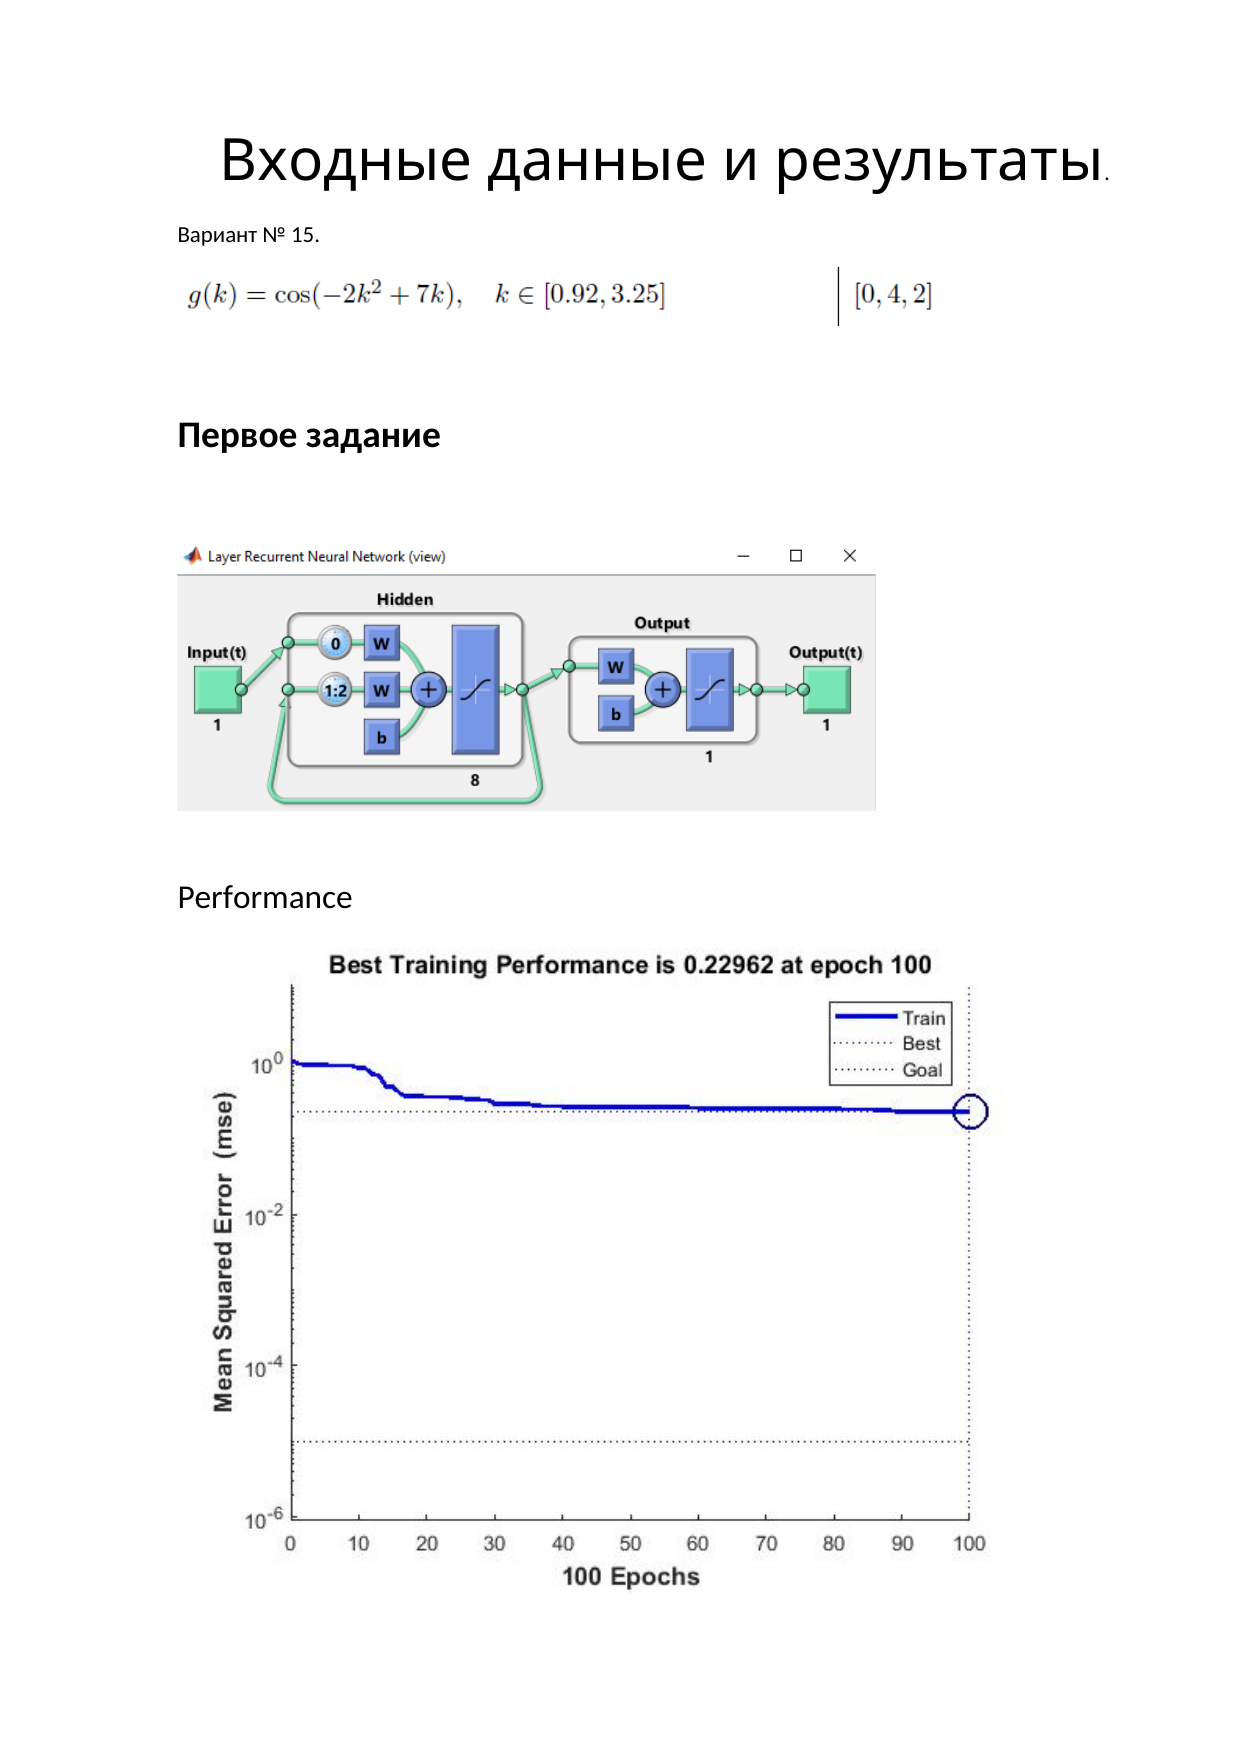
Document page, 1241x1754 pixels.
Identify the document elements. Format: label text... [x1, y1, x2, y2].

text Performance [177, 876, 1152, 917]
text Входные данные и результаты. [177, 118, 1152, 198]
picture [177, 543, 876, 811]
text Вариант № 15. [177, 221, 1152, 249]
picture [177, 936, 1053, 1593]
text Первое задание [177, 411, 1152, 457]
picture [177, 267, 955, 326]
